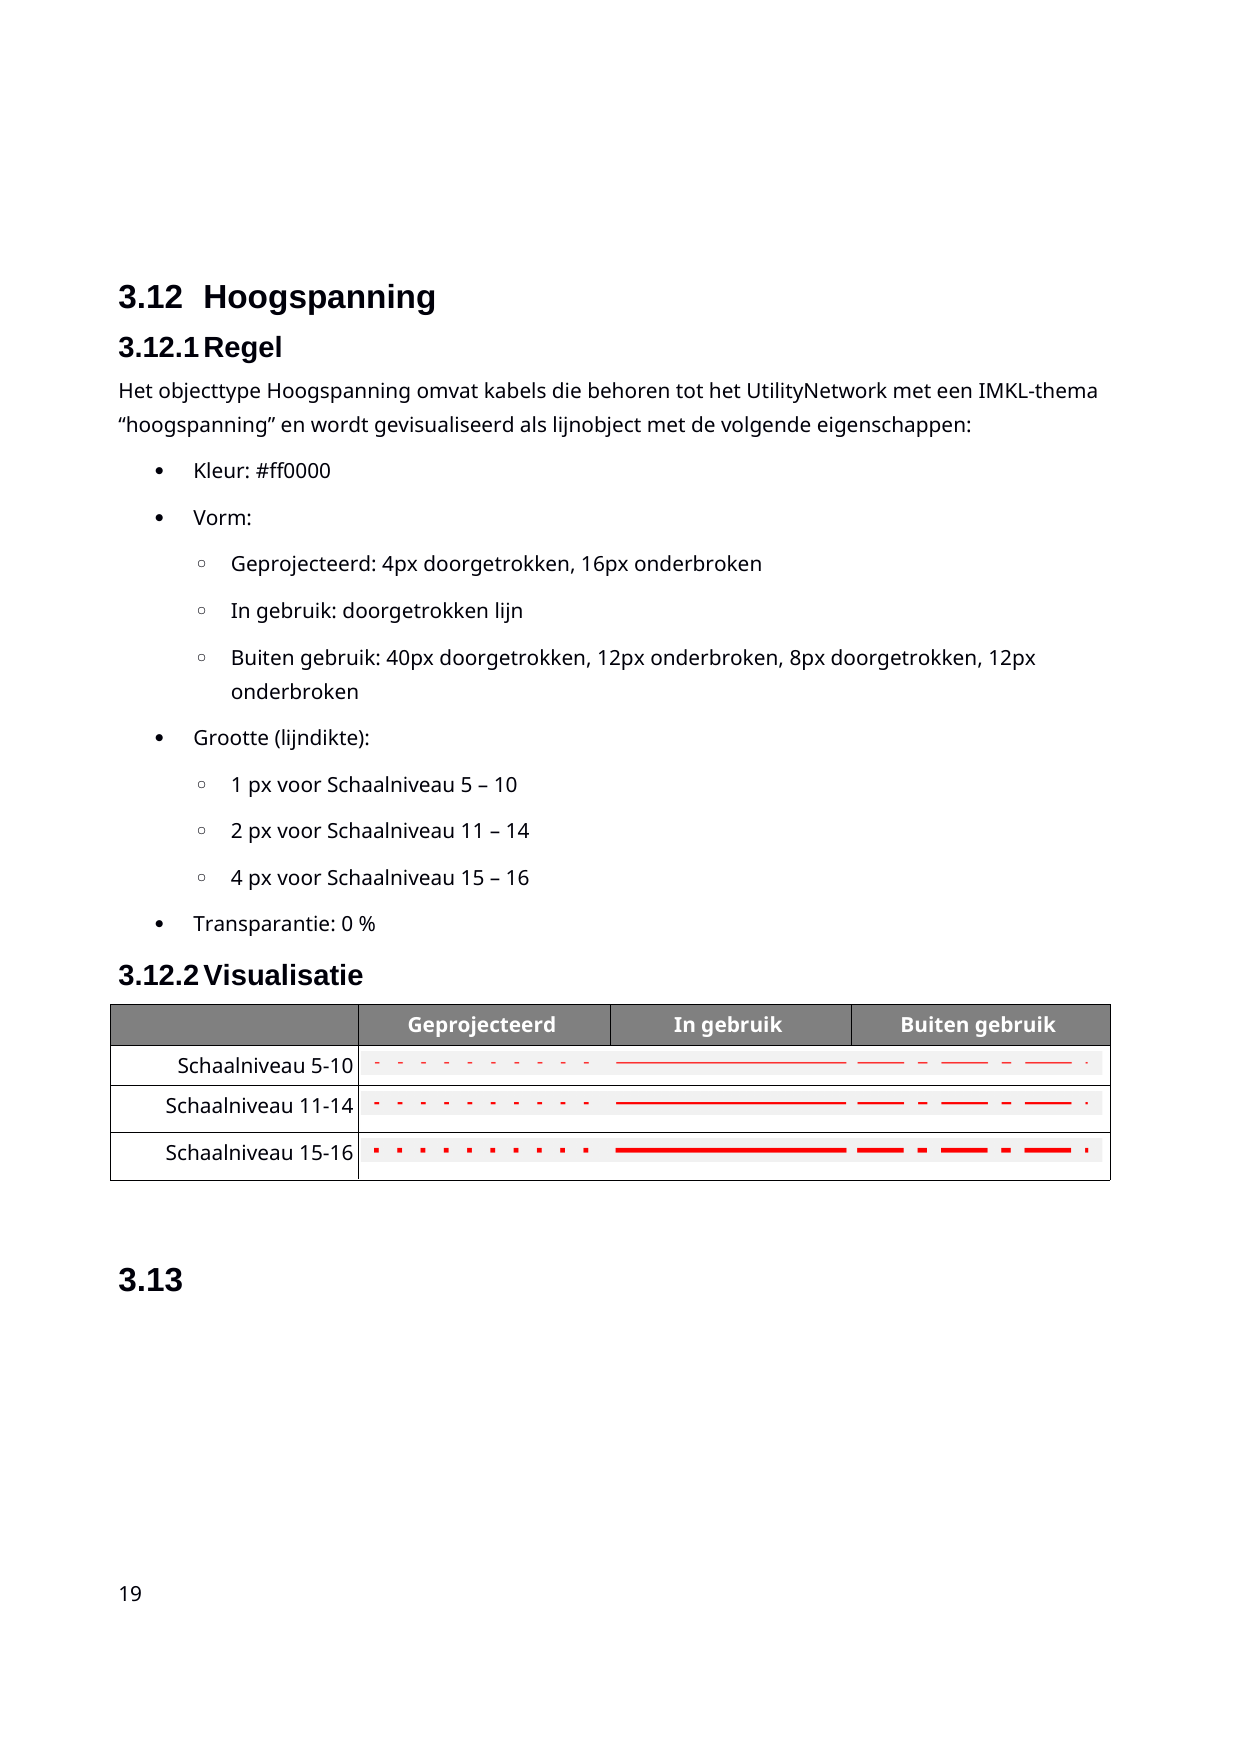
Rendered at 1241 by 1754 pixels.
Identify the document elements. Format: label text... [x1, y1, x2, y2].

table_cell [359, 1133, 1110, 1179]
list Grootte (lijndikte): [156, 723, 1122, 752]
list 4 px voor Schaalniveau 15 – 16 [193, 863, 1122, 891]
subtitle Hoogspanning [118, 277, 1122, 315]
table_cell Schaalniveau 15-16 [111, 1133, 358, 1179]
list Vorm: [156, 503, 1122, 531]
picture [360, 1051, 1103, 1075]
table_cell [359, 1046, 1110, 1085]
picture [360, 1091, 1103, 1115]
list Kleur: #ff0000 [156, 456, 1122, 485]
subtitle Visualisatie [118, 958, 1122, 992]
table_cell Schaalniveau 5-10 [111, 1046, 358, 1085]
picture [360, 1138, 1103, 1162]
list Transparantie: 0 % [156, 909, 1122, 938]
table_cell [359, 1086, 1110, 1132]
table_header In gebruik [611, 1005, 851, 1045]
table_cell Schaalniveau 11-14 [111, 1086, 358, 1132]
list Geprojecteerd: 4px doorgetrokken, 16px onderbroken [193, 549, 1122, 578]
list 1 px voor Schaalniveau 5 – 10 [193, 770, 1122, 798]
text Het objecttype Hoogspanning omvat kabels die behoren tot het UtilityNetwork met een IMKL-thema “hoogspanning” en wordt gevisualiseerd als lijnobject met de volgende eigenschappen: [118, 376, 1122, 438]
table_header [111, 1005, 358, 1045]
table_header Geprojecteerd [359, 1005, 610, 1045]
list Buiten gebruik: 40px doorgetrokken, 12px onderbroken, 8px doorgetrokken, 12px onderbroken [193, 643, 1122, 705]
list 2 px voor Schaalniveau 11 – 14 [193, 816, 1122, 845]
subtitle Regel [118, 330, 1122, 363]
table_header Buiten gebruik [852, 1005, 1110, 1045]
list In gebruik: doorgetrokken lijn [193, 596, 1122, 624]
